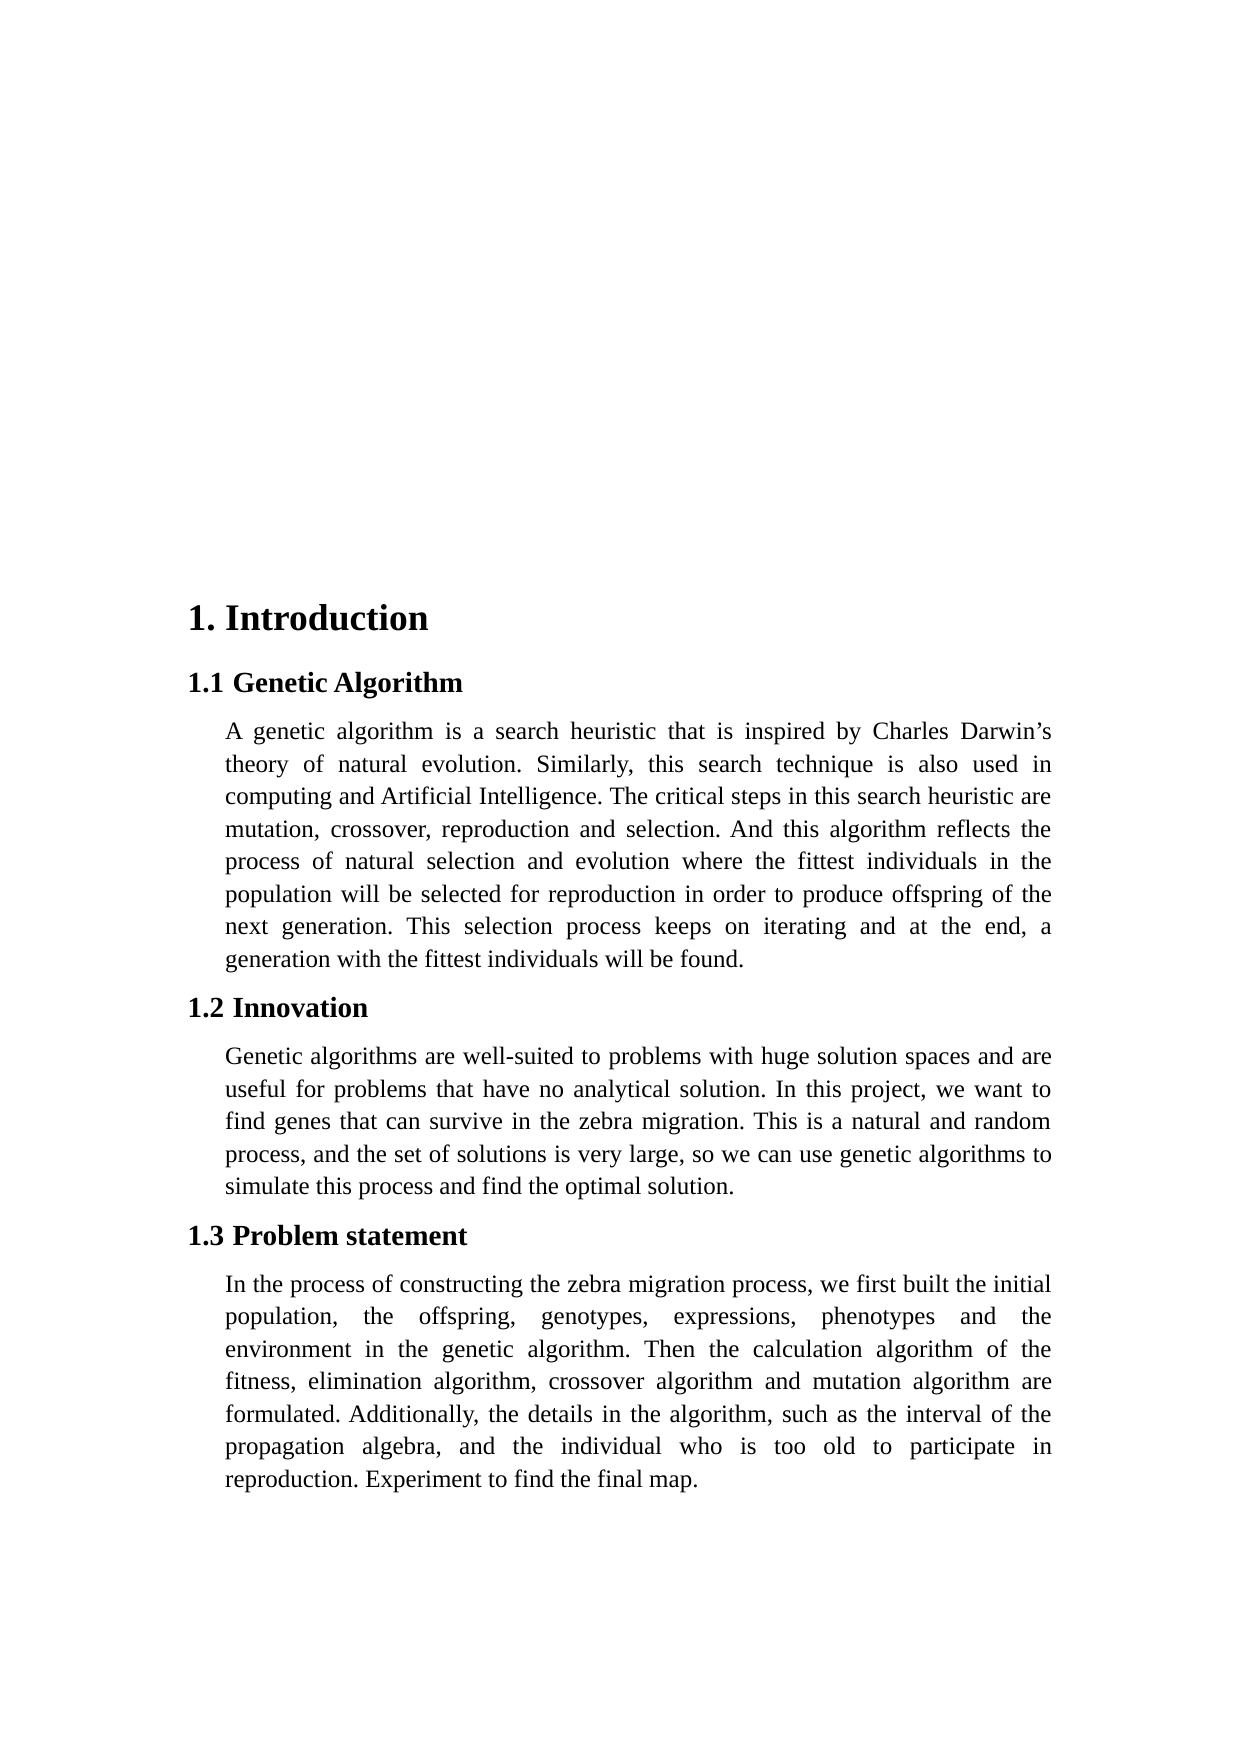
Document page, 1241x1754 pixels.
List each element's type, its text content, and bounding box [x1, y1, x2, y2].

list Genetic algorithms are well-suited to problems with huge solution spaces and are useful for problems that have no analytical solution. In this project, we want to find genes that can survive in the zebra migration. This is a natural and random process, and the set of solutions is very large, so we can use genetic algorithms to simulate this process and find the optimal solution. [225, 1039, 1053, 1202]
list Genetic Algorithm [187, 649, 1053, 714]
list Problem statement [187, 1202, 1053, 1267]
list A genetic algorithm is a search heuristic that is inspired by Charles Darwin’s theory of natural evolution. Similarly, this search technique is also used in computing and Artificial Intelligence. The critical steps in this search heuristic are mutation, crossover, reproduction and selection. And this algorithm reflects the process of natural selection and evolution where the fittest individuals in the population will be selected for reproduction in order to produce offspring of the next generation. This selection process keeps on iterating and at the end, a generation with the fittest individuals will be found. [225, 714, 1053, 974]
list Introduction [187, 584, 1053, 649]
list In the process of constructing the zebra migration process, we first built the initial population, the offspring, genotypes, expressions, phenotypes and the environment in the genetic algorithm. Then the calculation algorithm of the fitness, elimination algorithm, crossover algorithm and mutation algorithm are formulated. Additionally, the details in the algorithm, such as the interval of the propagation algebra, and the individual who is too old to participate in reproduction. Experiment to find the final map. [225, 1267, 1053, 1494]
list Innovation [187, 974, 1053, 1039]
